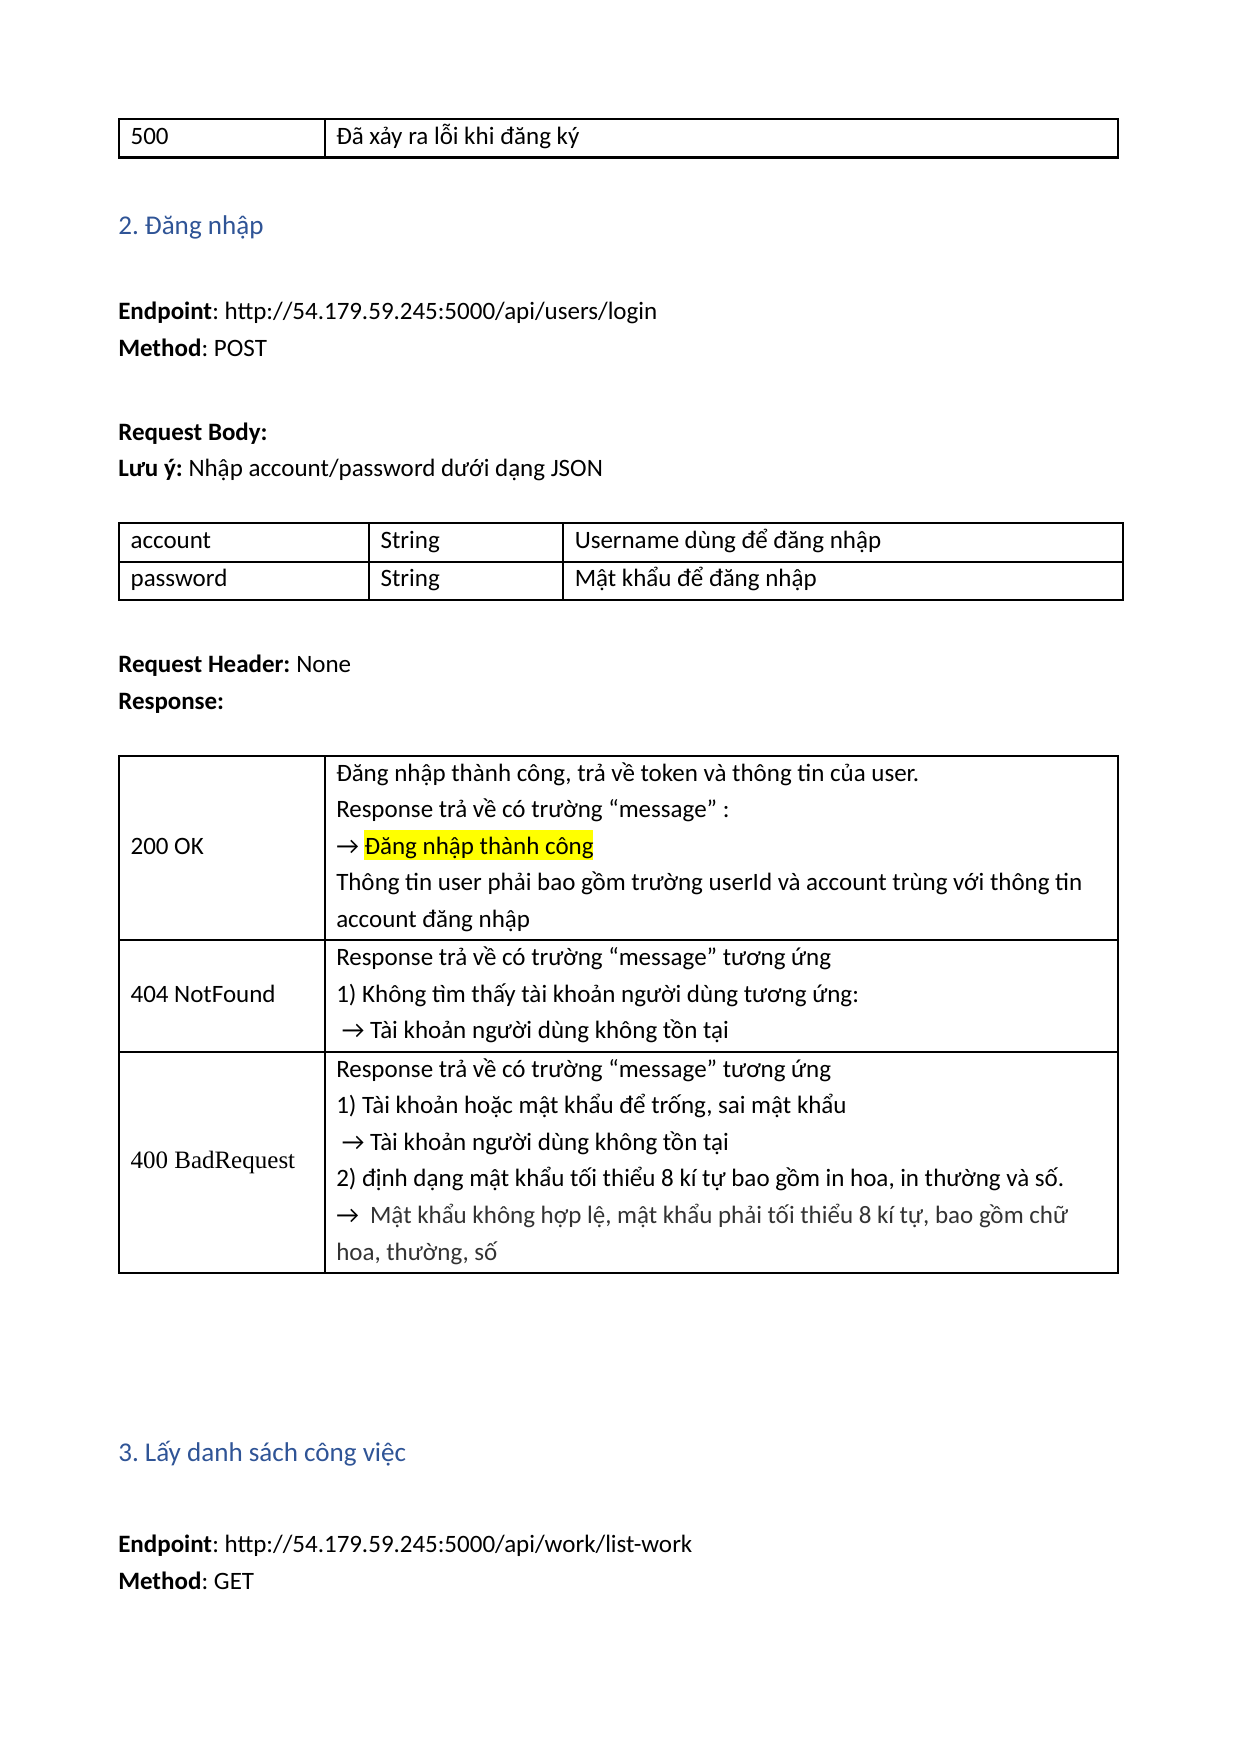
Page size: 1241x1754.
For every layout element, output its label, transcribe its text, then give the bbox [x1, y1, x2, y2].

text Response: [118, 685, 1122, 716]
text Request Header: None [118, 648, 1122, 679]
table_cell password [120, 563, 368, 599]
table_header String [370, 524, 562, 561]
table_cell Mật khẩu để đăng nhập [564, 563, 1122, 599]
table_header account [120, 524, 368, 561]
table_cell Response trả về có trường “message” tương ứng 1) Tài khoản hoặc mật khẩu để trống, sai mật khẩu → Tài khoản người dùng không tồn tại 2) định dạng mật khẩu tối thiểu 8 kí tự bao gồm in hoa, in thường và số. → Mật khẩu không hợp lệ, mật khẩu phải tối thiểu 8 kí tự, bao gồm chữ hoa, thường, số [326, 1053, 1117, 1272]
text Endpoint: http://54.179.59.245:5000/api/users/login [118, 295, 1122, 326]
subtitle 2. Đăng nhập [118, 208, 1122, 241]
table_header Username dùng để đăng nhập [564, 524, 1122, 561]
table_cell String [370, 563, 562, 599]
text Endpoint: http://54.179.59.245:5000/api/work/list-work [118, 1529, 1122, 1559]
text Request Body: [118, 416, 1122, 447]
text Method: GET [118, 1565, 1122, 1596]
text Lưu ý: Nhập account/password dưới dạng JSON [118, 453, 1122, 483]
table_cell Response trả về có trường “message” tương ứng 1) Không tìm thấy tài khoản người dùng tương ứng: → Tài khoản người dùng không tồn tại [326, 941, 1117, 1051]
table_cell 500 [120, 120, 324, 156]
table_cell 404 NotFound [120, 941, 324, 1051]
subtitle 3. Lấy danh sách công việc [118, 1436, 1122, 1468]
text Method: POST [118, 332, 1122, 362]
table_cell 400 BadRequest [120, 1053, 324, 1272]
table_header 200 OK [120, 757, 324, 939]
table_header Đăng nhập thành công, trả về token và thông tin của user. Response trả về có trường “message” : → Đăng nhập thành công Thông tin user phải bao gồm trường userId và account trùng với thông tin account đăng nhập [326, 757, 1117, 939]
table_cell Đã xảy ra lỗi khi đăng ký [326, 120, 1117, 156]
